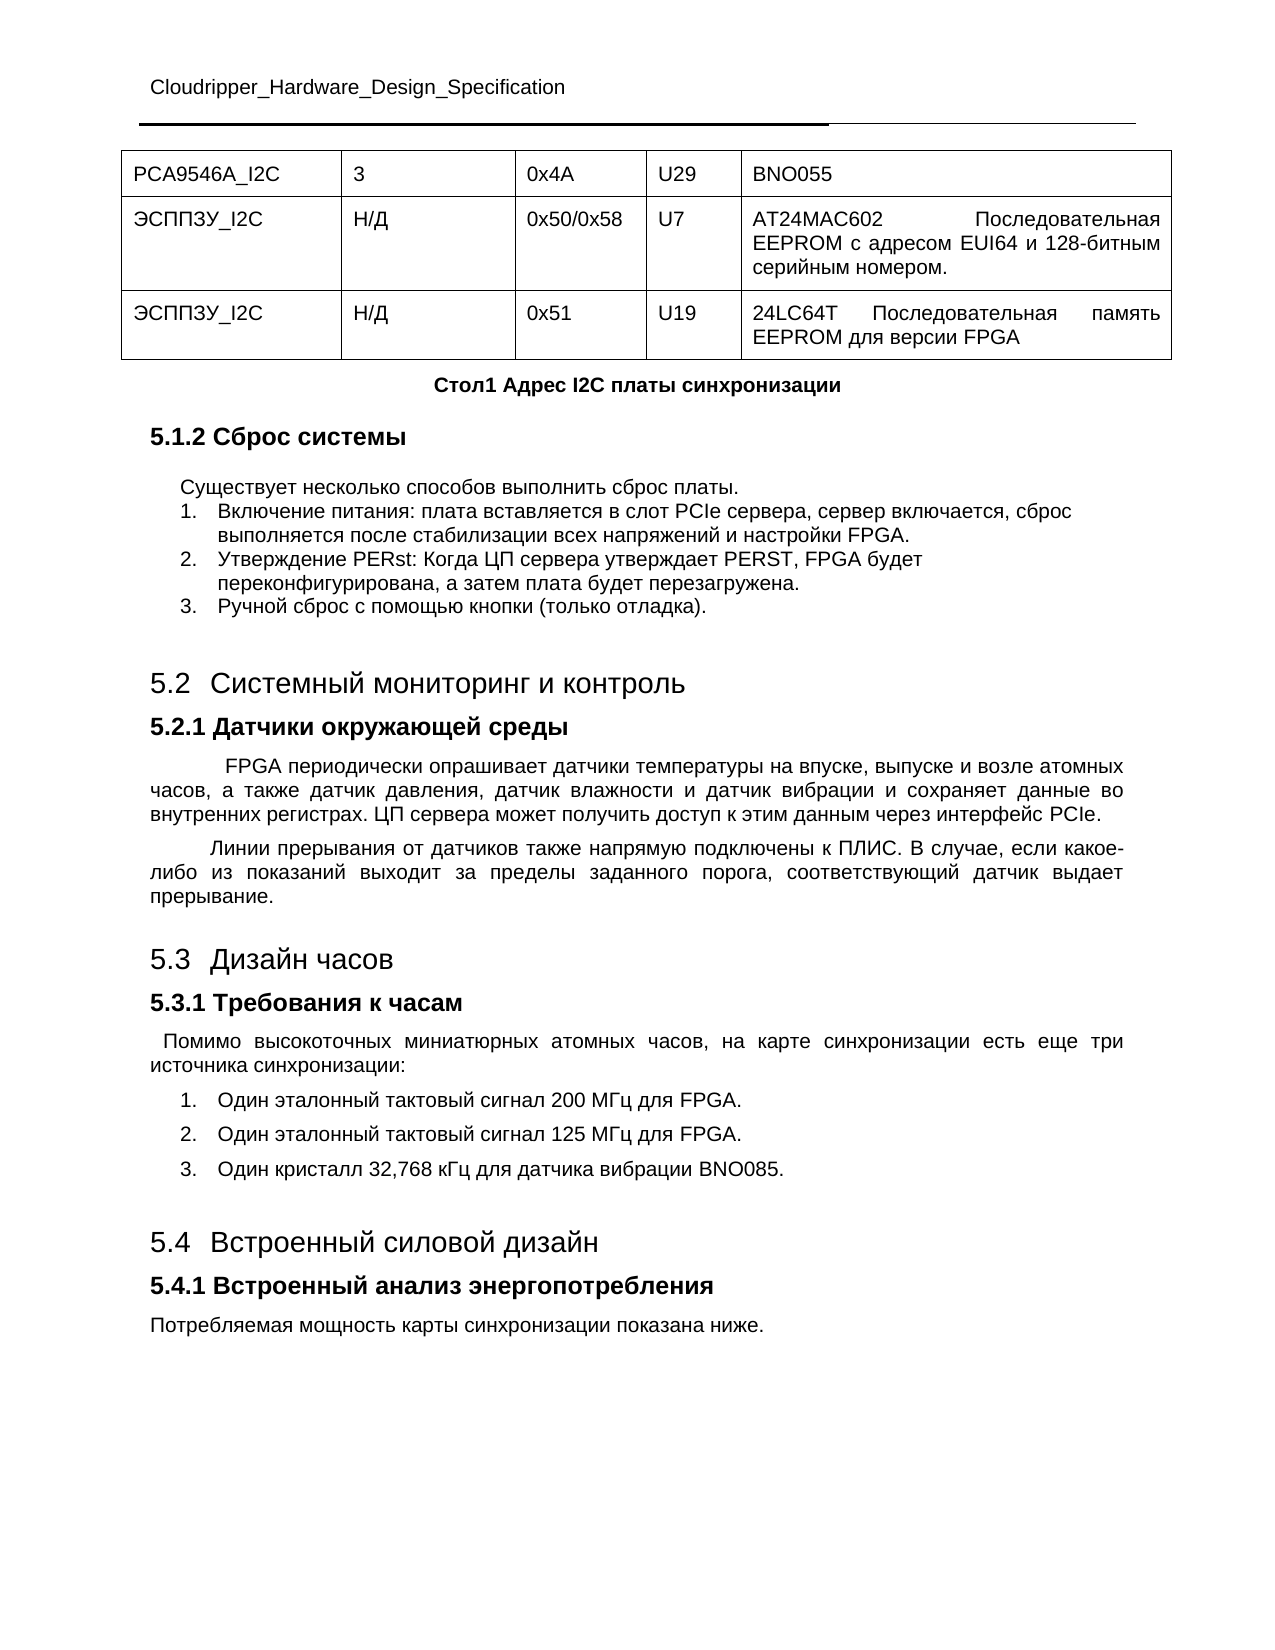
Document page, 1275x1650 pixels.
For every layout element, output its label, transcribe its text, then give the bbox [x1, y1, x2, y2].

table_cell 0x50/0x58 [516, 197, 646, 289]
subtitle Датчики окружающей среды [150, 712, 1125, 741]
subtitle Требования к часам [150, 988, 1125, 1017]
subtitle Системный мониторинг и контроль [150, 666, 1125, 700]
list Ручной сброс с помощью кнопки (только отладка). [180, 594, 1125, 618]
table_cell Н/Д [342, 291, 515, 359]
table_cell ЭСППЗУ_I2C [122, 197, 341, 289]
list Утверждение PERst: Когда ЦП сервера утверждает PERST, FPGA будет переконфигурирована, а затем плата будет перезагружена. [180, 546, 1125, 594]
subtitle Дизайн часов [150, 942, 1125, 976]
text Линии прерывания от датчиков также напрямую подключены к ПЛИС. В случае, если какое-либо из показаний выходит за пределы заданного порога, соответствующий датчик выдает прерывание. [150, 836, 1125, 908]
subtitle Сброс системы [150, 422, 1125, 451]
text Потребляемая мощность карты синхронизации показана ниже. [150, 1312, 1125, 1336]
table_cell 0x4A [516, 151, 646, 196]
subtitle Встроенный анализ энергопотребления [150, 1271, 1125, 1300]
table_cell U29 [647, 151, 741, 196]
table_cell 3 [342, 151, 515, 196]
table_cell BNO055 [742, 151, 1171, 196]
table_cell ЭСППЗУ_I2C [122, 291, 341, 359]
list Один эталонный тактовый сигнал 125 МГц для FPGA. [180, 1122, 1125, 1146]
list Один кристалл 32,768 кГц для датчика вибрации BNO085. [180, 1156, 1125, 1180]
text Существует несколько способов выполнить сброс платы. [150, 474, 1125, 498]
text FPGA периодически опрашивает датчики температуры на впуске, выпуске и возле атомных часов, а также датчик давления, датчик влажности и датчик вибрации и сохраняет данные во внутренних регистрах. ЦП сервера может получить доступ к этим данным через интерфейс PCIe. [150, 753, 1125, 825]
table_cell AT24MAC602 Последовательная EEPROM с адресом EUI64 и 128-битным серийным номером. [742, 197, 1171, 289]
subtitle Встроенный силовой дизайн [150, 1225, 1125, 1259]
table_cell 0x51 [516, 291, 646, 359]
list Включение питания: плата вставляется в слот PCIe сервера, сервер включается, сброс выполняется после стабилизации всех напряжений и настройки FPGA. [180, 498, 1125, 546]
table_cell U7 [647, 197, 741, 289]
table_cell 24LC64T Последовательная память EEPROM для версии FPGA [742, 291, 1171, 359]
list Один эталонный тактовый сигнал 200 МГц для FPGA. [180, 1088, 1125, 1112]
text Помимо высокоточных миниатюрных атомных часов, на карте синхронизации есть еще три источника синхронизации: [150, 1029, 1125, 1077]
table_cell Н/Д [342, 197, 515, 289]
table_cell PCA9546A_I2C [122, 151, 341, 196]
table_cell U19 [647, 291, 741, 359]
